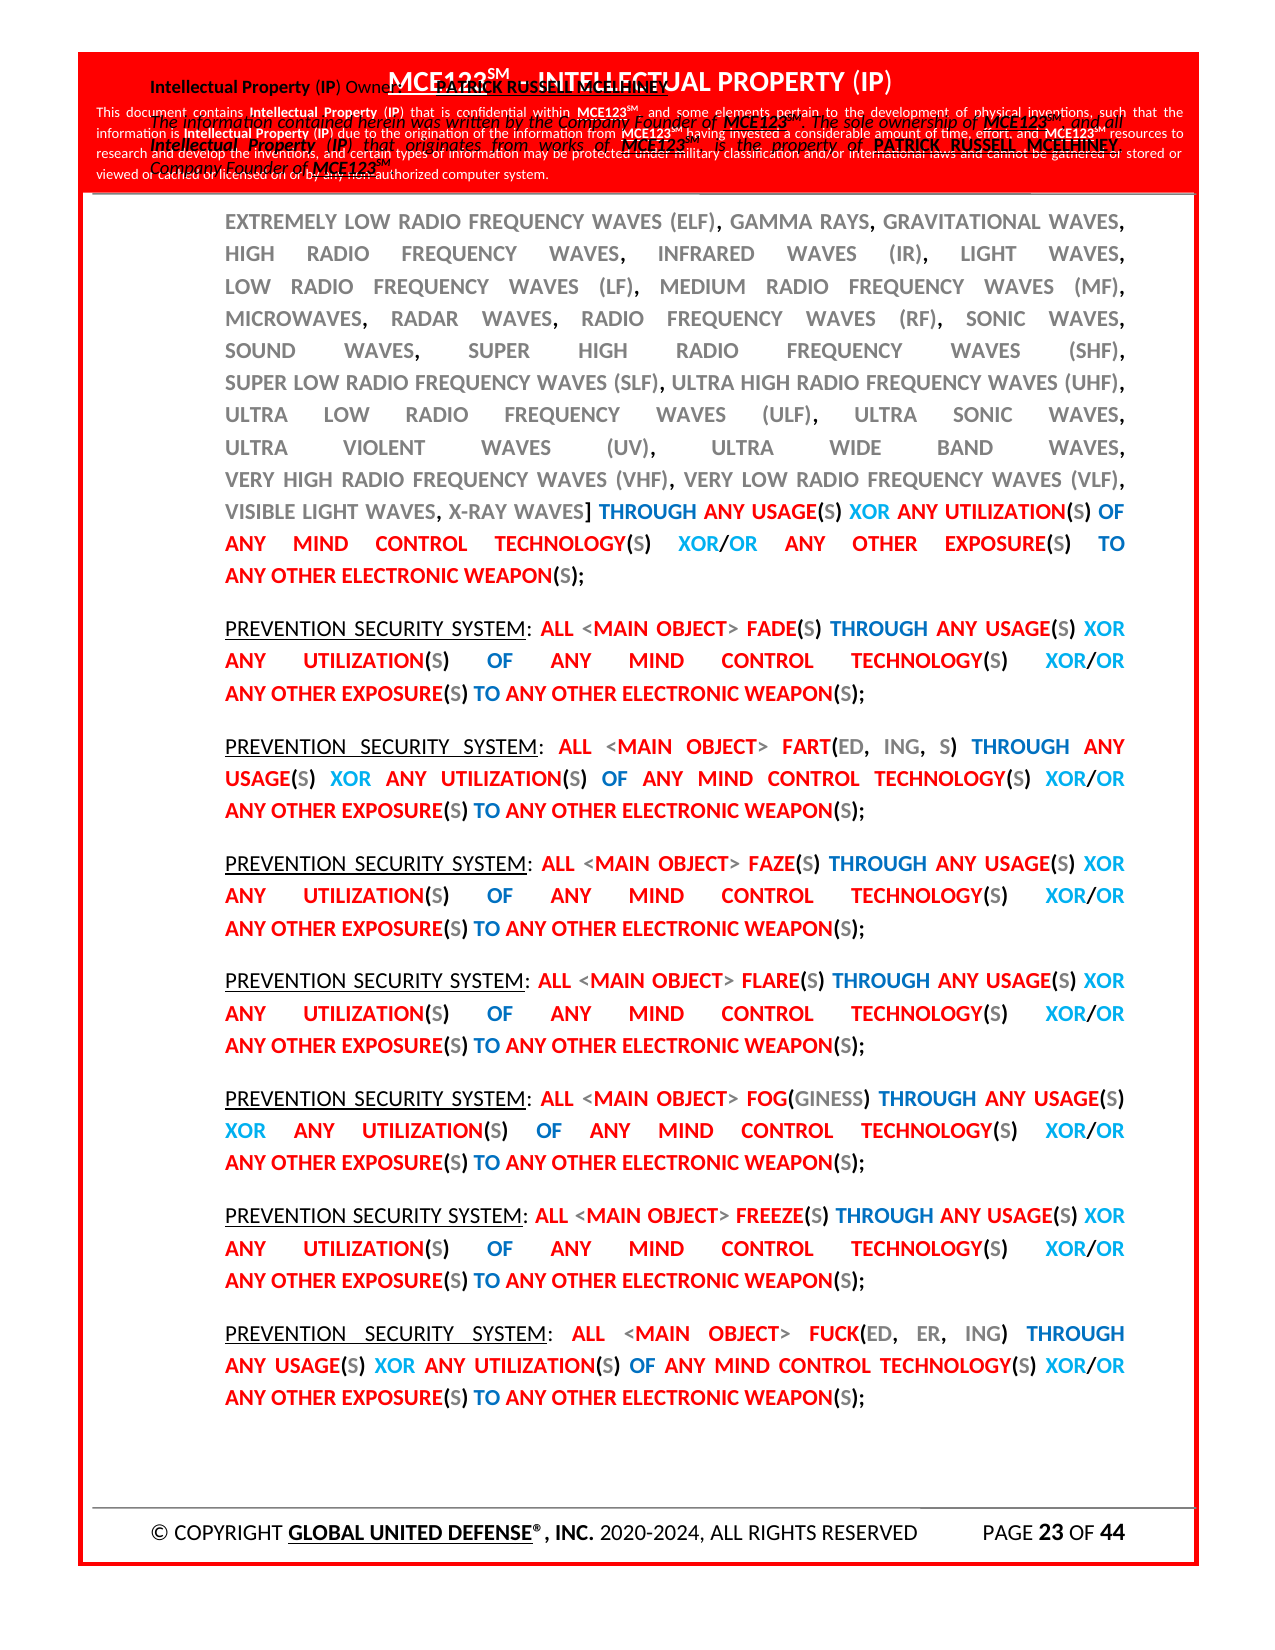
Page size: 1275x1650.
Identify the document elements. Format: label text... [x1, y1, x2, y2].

text PREVENTION SECURITY SYSTEM: ALL <MAIN OBJECT> FOG(GINESS) THROUGH ANY USAGE(S) XOR ANY UTILIZATION(S) OF ANY MIND CONTROL TECHNOLOGY(S) XOR/OR ANY OTHER EXPOSURE(S) TO ANY OTHER ELECTRONIC WEAPON(S); [225, 1084, 1125, 1176]
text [225, 207, 1125, 589]
text PREVENTION SECURITY SYSTEM: ALL <MAIN OBJECT> FADE(S) THROUGH ANY USAGE(S) XOR ANY UTILIZATION(S) OF ANY MIND CONTROL TECHNOLOGY(S) XOR/OR ANY OTHER EXPOSURE(S) TO ANY OTHER ELECTRONIC WEAPON(S); [225, 614, 1125, 707]
text PREVENTION SECURITY SYSTEM: ALL <MAIN OBJECT> FART(ED, ING, S) THROUGH ANY USAGE(S) XOR ANY UTILIZATION(S) OF ANY MIND CONTROL TECHNOLOGY(S) XOR/OR ANY OTHER EXPOSURE(S) TO ANY OTHER ELECTRONIC WEAPON(S); [225, 732, 1125, 824]
text PREVENTION SECURITY SYSTEM: ALL <MAIN OBJECT> FAZE(S) THROUGH ANY USAGE(S) XOR ANY UTILIZATION(S) OF ANY MIND CONTROL TECHNOLOGY(S) XOR/OR ANY OTHER EXPOSURE(S) TO ANY OTHER ELECTRONIC WEAPON(S); [225, 849, 1125, 942]
text PREVENTION SECURITY SYSTEM: ALL <MAIN OBJECT> FUCK(ED, ER, ING) THROUGH ANY USAGE(S) XOR ANY UTILIZATION(S) OF ANY MIND CONTROL TECHNOLOGY(S) XOR/OR ANY OTHER EXPOSURE(S) TO ANY OTHER ELECTRONIC WEAPON(S); [225, 1319, 1125, 1411]
text PREVENTION SECURITY SYSTEM: ALL <MAIN OBJECT> FREEZE(S) THROUGH ANY USAGE(S) XOR ANY UTILIZATION(S) OF ANY MIND CONTROL TECHNOLOGY(S) XOR/OR ANY OTHER EXPOSURE(S) TO ANY OTHER ELECTRONIC WEAPON(S); [225, 1201, 1125, 1294]
text PREVENTION SECURITY SYSTEM: ALL <MAIN OBJECT> FLARE(S) THROUGH ANY USAGE(S) XOR ANY UTILIZATION(S) OF ANY MIND CONTROL TECHNOLOGY(S) XOR/OR ANY OTHER EXPOSURE(S) TO ANY OTHER ELECTRONIC WEAPON(S); [225, 967, 1125, 1059]
